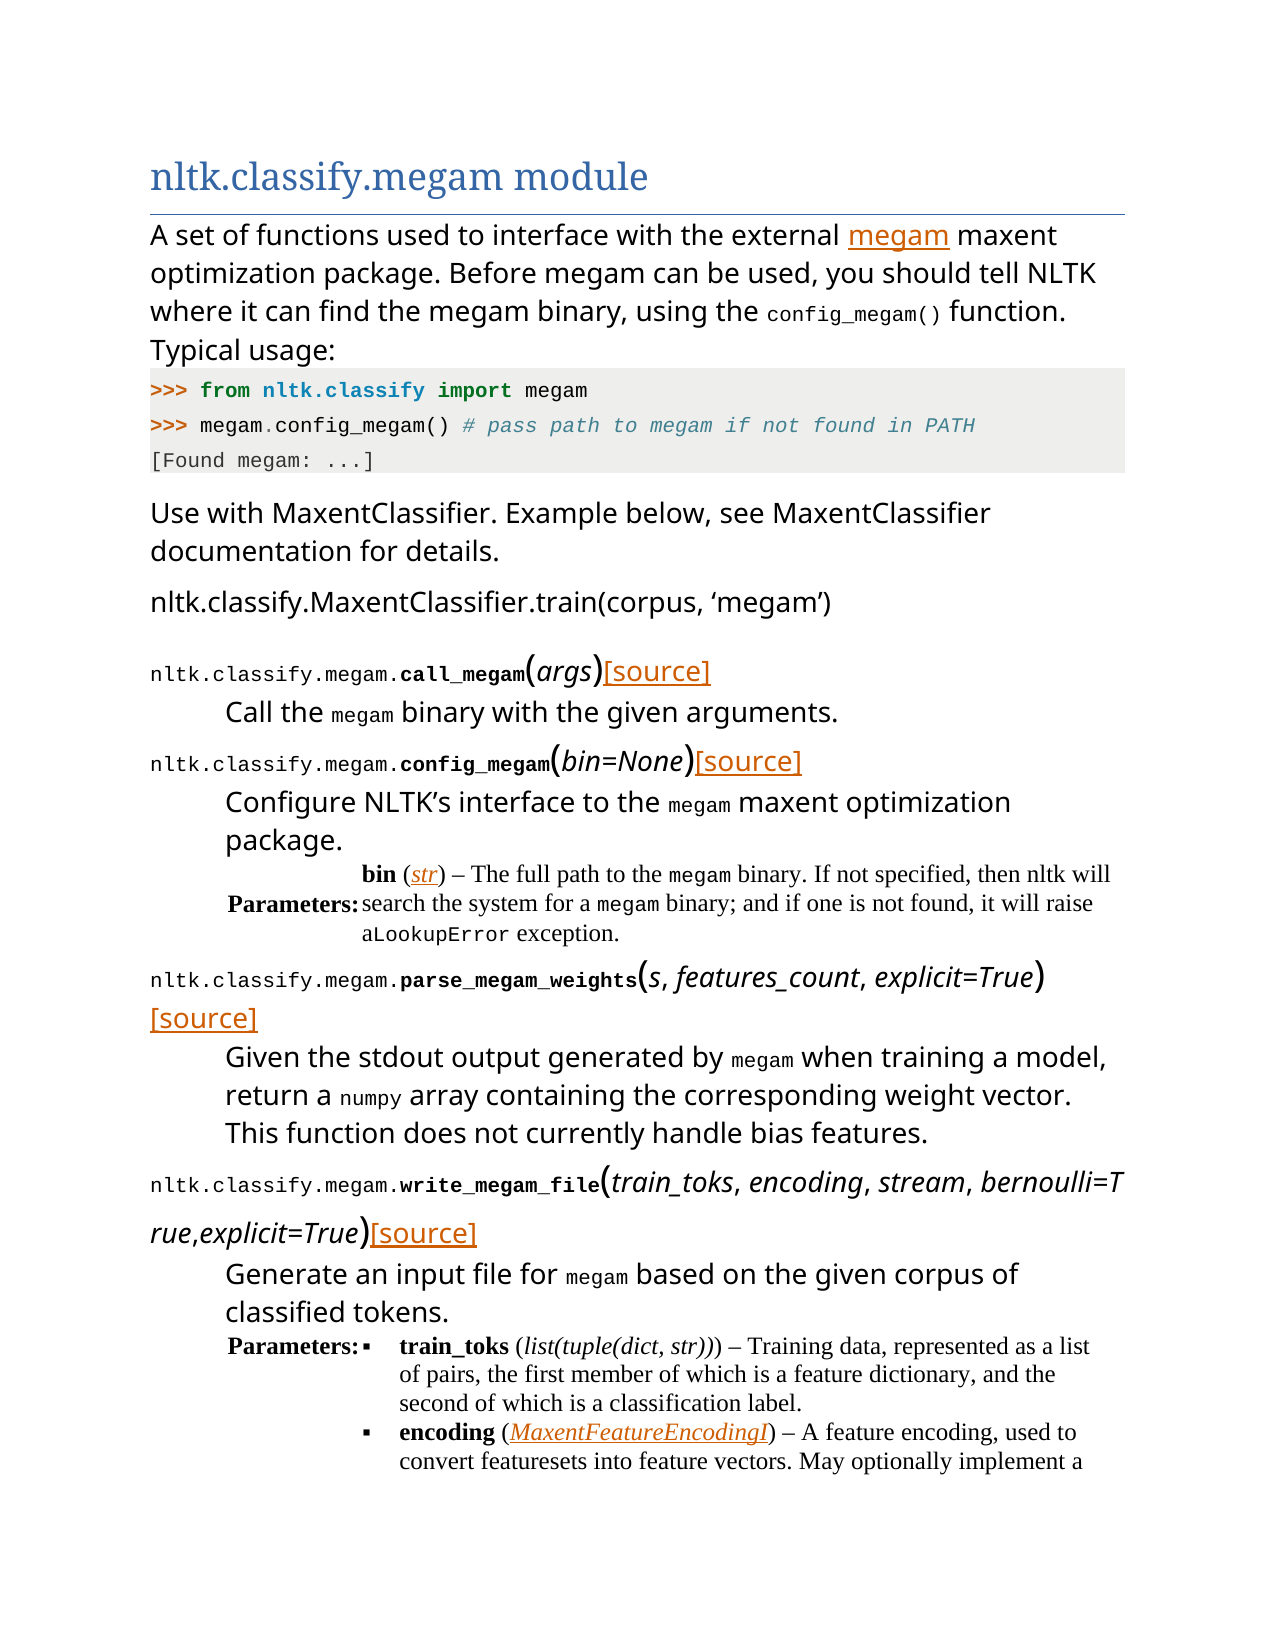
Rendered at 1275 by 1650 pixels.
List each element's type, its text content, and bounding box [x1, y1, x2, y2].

text A set of functions used to interface with the external megam maxent optimization package. Before megam can be used, you should tell NLTK where it can find the megam binary, using the config_megam() function. Typical usage: [150, 215, 1125, 368]
text Generate an input file for megam based on the given corpus of classified tokens. [225, 1254, 1125, 1331]
text >>> megam.config_megam() # pass path to megam if not found in PATH [150, 403, 1125, 438]
text nltk.classify.megam.write_megam_file(train_toks, encoding, stream, bernoulli=True,explicit=True)[source] [150, 1152, 1125, 1254]
text Given the stdout output generated by megam when training a model, return a numpy array containing the corresponding weight vector. This function does not currently handle bias features. [225, 1037, 1125, 1152]
text nltk.classify.megam.call_megam(args)[source] [150, 642, 1125, 693]
text [Found megam: ...] [150, 438, 1125, 473]
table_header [362, 1331, 1131, 1474]
text nltk.classify.MaxentClassifier.train(corpus, ‘megam’) [150, 583, 1125, 621]
text nltk.classify.megam module [150, 150, 1125, 214]
table_header Parameters: [225, 1331, 362, 1474]
text nltk.classify.megam.config_megam(bin=None)[source] [150, 731, 1125, 782]
text Use with MaxentClassifier. Example below, see MaxentClassifier documentation for details. [150, 493, 1125, 570]
table_header bin (str) – The full path to the megam binary. If not specified, then nltk will search the system for a megam binary; and if one is not found, it will raise aLookupError exception. [362, 859, 1131, 948]
text >>> from nltk.classify import megam [150, 368, 1125, 403]
table_header Parameters: [225, 859, 362, 948]
text Configure NLTK’s interface to the megam maxent optimization package. [225, 782, 1125, 859]
text Call the megam binary with the given arguments. [225, 693, 1125, 731]
text nltk.classify.megam.parse_megam_weights(s, features_count, explicit=True)[source] [150, 948, 1125, 1037]
